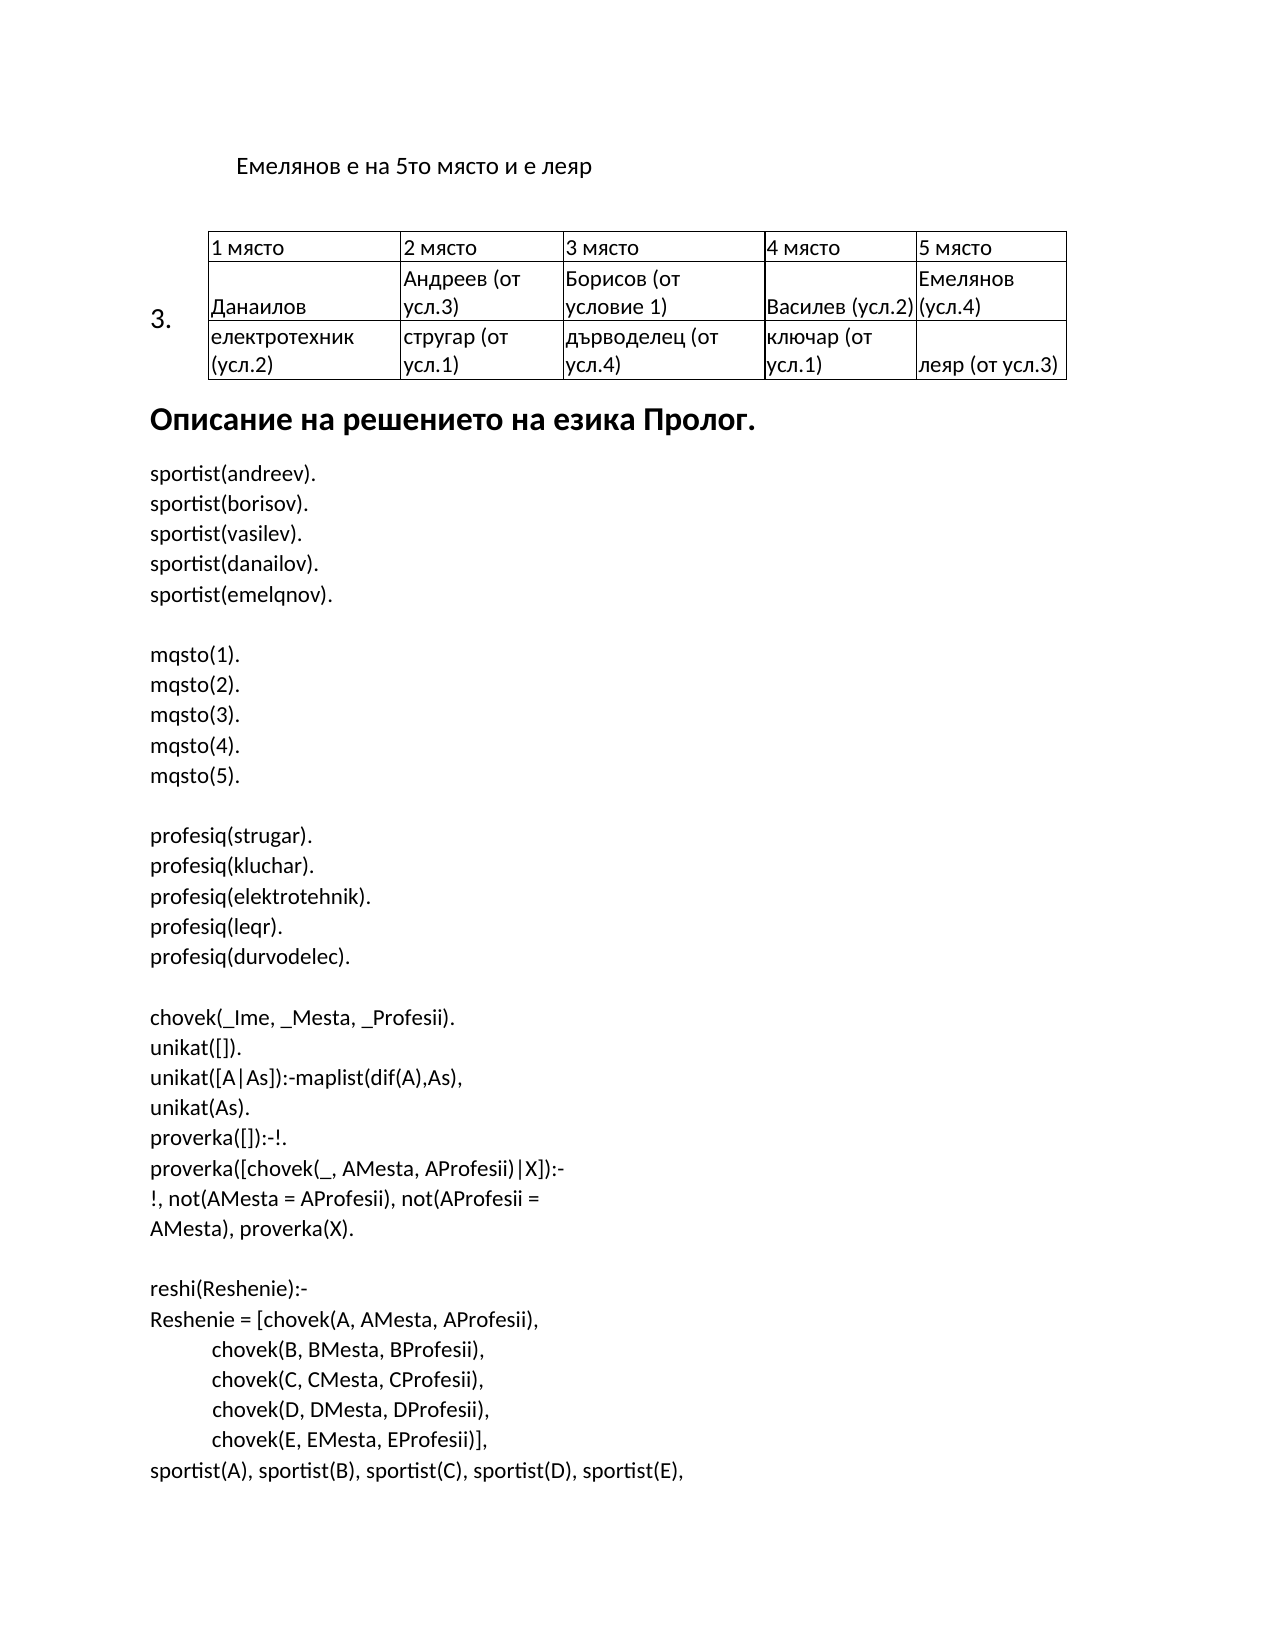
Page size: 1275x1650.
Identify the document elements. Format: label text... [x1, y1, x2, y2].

text chovek(D, DMesta, DProfesii), [150, 1395, 1125, 1423]
table_cell Андреев (от усл.3) [402, 262, 563, 320]
table_cell Данаилов [209, 262, 400, 320]
text unikat([]). [150, 1033, 1125, 1061]
text proverka([]):-!. [150, 1123, 1125, 1152]
table_cell дърводелец (от усл.4) [564, 321, 764, 378]
text sportist(andreev). [150, 459, 1125, 487]
text Емелянов е на 5то място и е леяр [150, 150, 1125, 181]
text unikat(As). [150, 1093, 1125, 1121]
text profesiq(strugar). [150, 821, 1125, 849]
list Описание на решението на езика Пролог. [150, 296, 1125, 439]
text sportist(emelqnov). [150, 580, 1125, 608]
table_cell ключар (от усл.1) [766, 321, 916, 378]
text sportist(danailov). [150, 549, 1125, 578]
text mqsto(2). [150, 670, 1125, 698]
text reshi(Reshenie):- [150, 1274, 1125, 1303]
table_header 4 място [766, 232, 916, 261]
text chovek(E, EMesta, EProfesii)], [150, 1426, 1125, 1454]
text chovek(B, BMesta, BProfesii), [150, 1335, 1125, 1363]
table_cell леяр (от усл.3) [917, 321, 1066, 378]
text mqsto(1). [150, 640, 1125, 668]
text unikat([A|As]):-maplist(dif(A),As), [150, 1063, 1125, 1091]
table_cell електротехник (усл.2) [209, 321, 400, 378]
table_cell Борисов (от условие 1) [564, 262, 764, 320]
text sportist(borisov). [150, 489, 1125, 517]
table_header 1 място [209, 232, 400, 261]
table_cell Емелянов (усл.4) [917, 262, 1066, 320]
text mqsto(5). [150, 761, 1125, 789]
text profesiq(elektrotehnik). [150, 882, 1125, 910]
text chovek(C, CMesta, CProfesii), [150, 1365, 1125, 1393]
table_header 2 място [402, 232, 563, 261]
table_header 3 място [564, 232, 764, 261]
table_cell Василев (усл.2) [766, 262, 916, 320]
text mqsto(3). [150, 701, 1125, 729]
table_header 5 място [917, 232, 1066, 261]
text Reshenie = [chovek(A, AMesta, AProfesii), [150, 1305, 1125, 1333]
text profesiq(kluchar). [150, 852, 1125, 880]
text sportist(A), sportist(B), sportist(C), sportist(D), sportist(E), [150, 1456, 1125, 1484]
text mqsto(4). [150, 731, 1125, 759]
text profesiq(leqr). [150, 912, 1125, 940]
text chovek(_Ime, _Mesta, _Profesii). [150, 1003, 1125, 1031]
text AMesta), proverka(X). [150, 1214, 1125, 1242]
text profesiq(durvodelec). [150, 942, 1125, 970]
table_cell стругар (от усл.1) [402, 321, 563, 378]
text sportist(vasilev). [150, 519, 1125, 547]
text proverka([chovek(_, AMesta, AProfesii)|X]):- [150, 1154, 1125, 1182]
text !, not(AMesta = AProfesii), not(AProfesii = [150, 1184, 1125, 1212]
